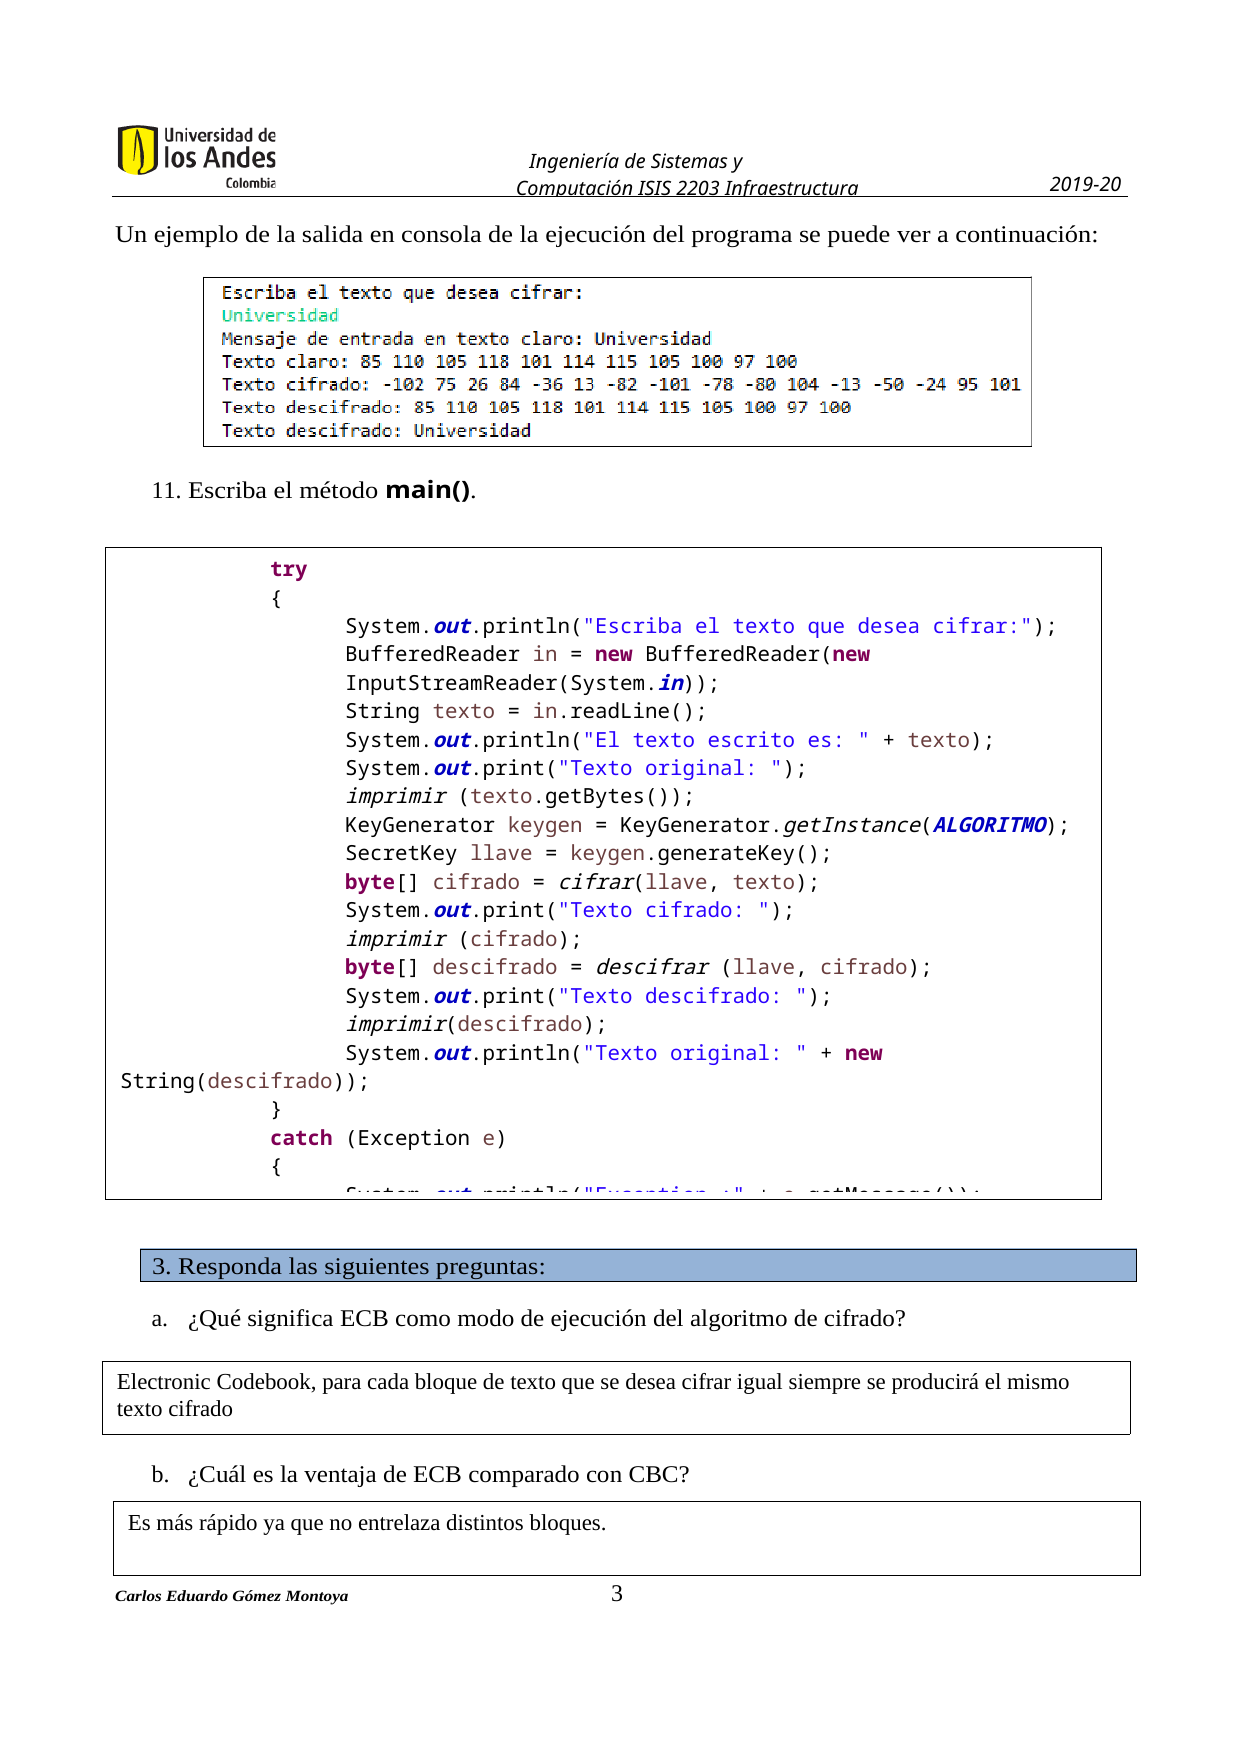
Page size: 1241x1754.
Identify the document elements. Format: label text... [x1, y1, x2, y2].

list Escriba el método main(). [151, 473, 1148, 506]
picture [117, 125, 276, 188]
list ¿Cuál es la ventaja de ECB comparado con CBC? [151, 1460, 1148, 1487]
picture [215, 277, 1032, 446]
list ¿Qué significa ECB como modo de ejecución del algoritmo de cifrado? [151, 1303, 1148, 1331]
text Un ejemplo de la salida en consola de la ejecución del programa se puede ver a continuación: [115, 220, 1148, 248]
